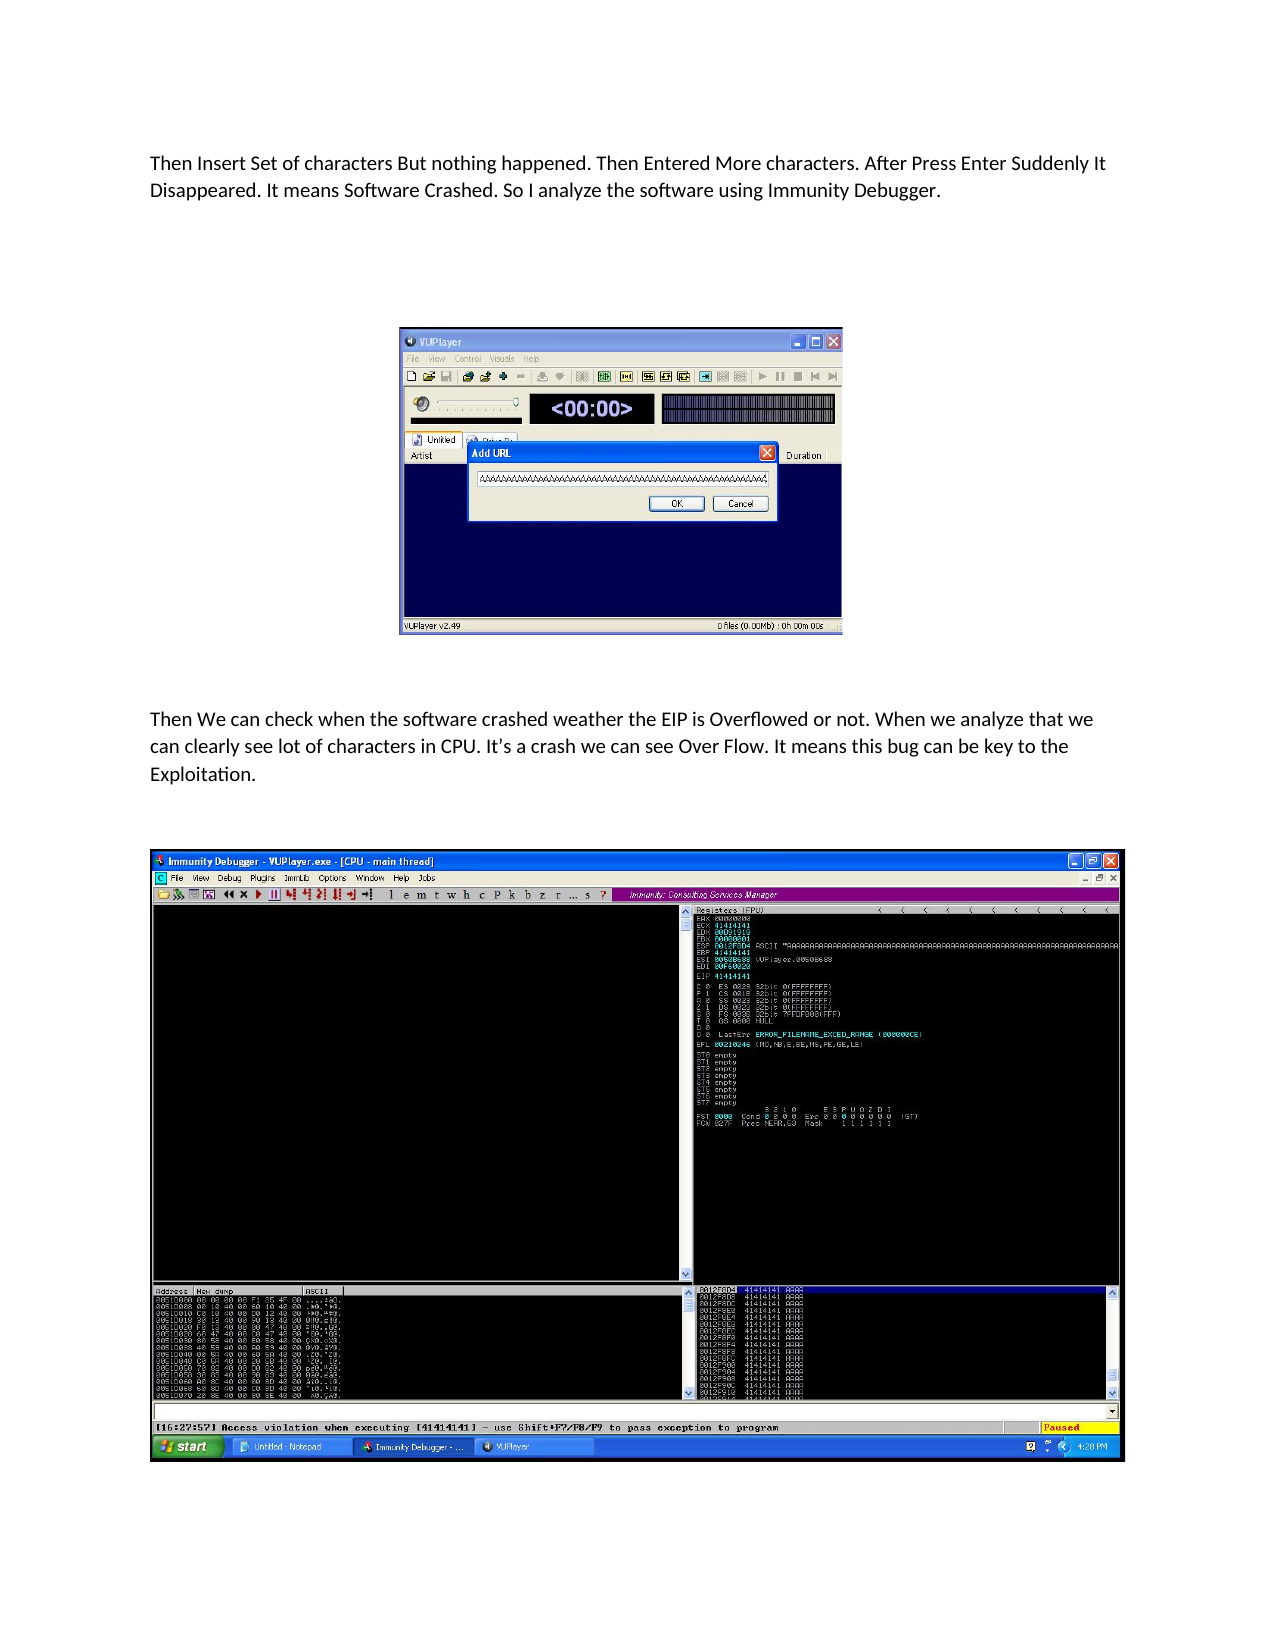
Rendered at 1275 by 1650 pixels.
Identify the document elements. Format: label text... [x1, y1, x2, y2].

text Then We can check when the software crashed weather the EIP is Overflowed or not. When we analyze that we can clearly see lot of characters in CPU. It’s a crash we can see Over Flow. It means this bug can be key to the Exploitation. [150, 706, 1125, 786]
picture [398, 327, 847, 639]
picture [150, 849, 1125, 1462]
text Then Insert Set of characters But nothing happened. Then Entered More characters. After Press Enter Suddenly It Disappeared. It means Software Crashed. So I analyze the software using Immunity Debugger. [150, 150, 1125, 203]
